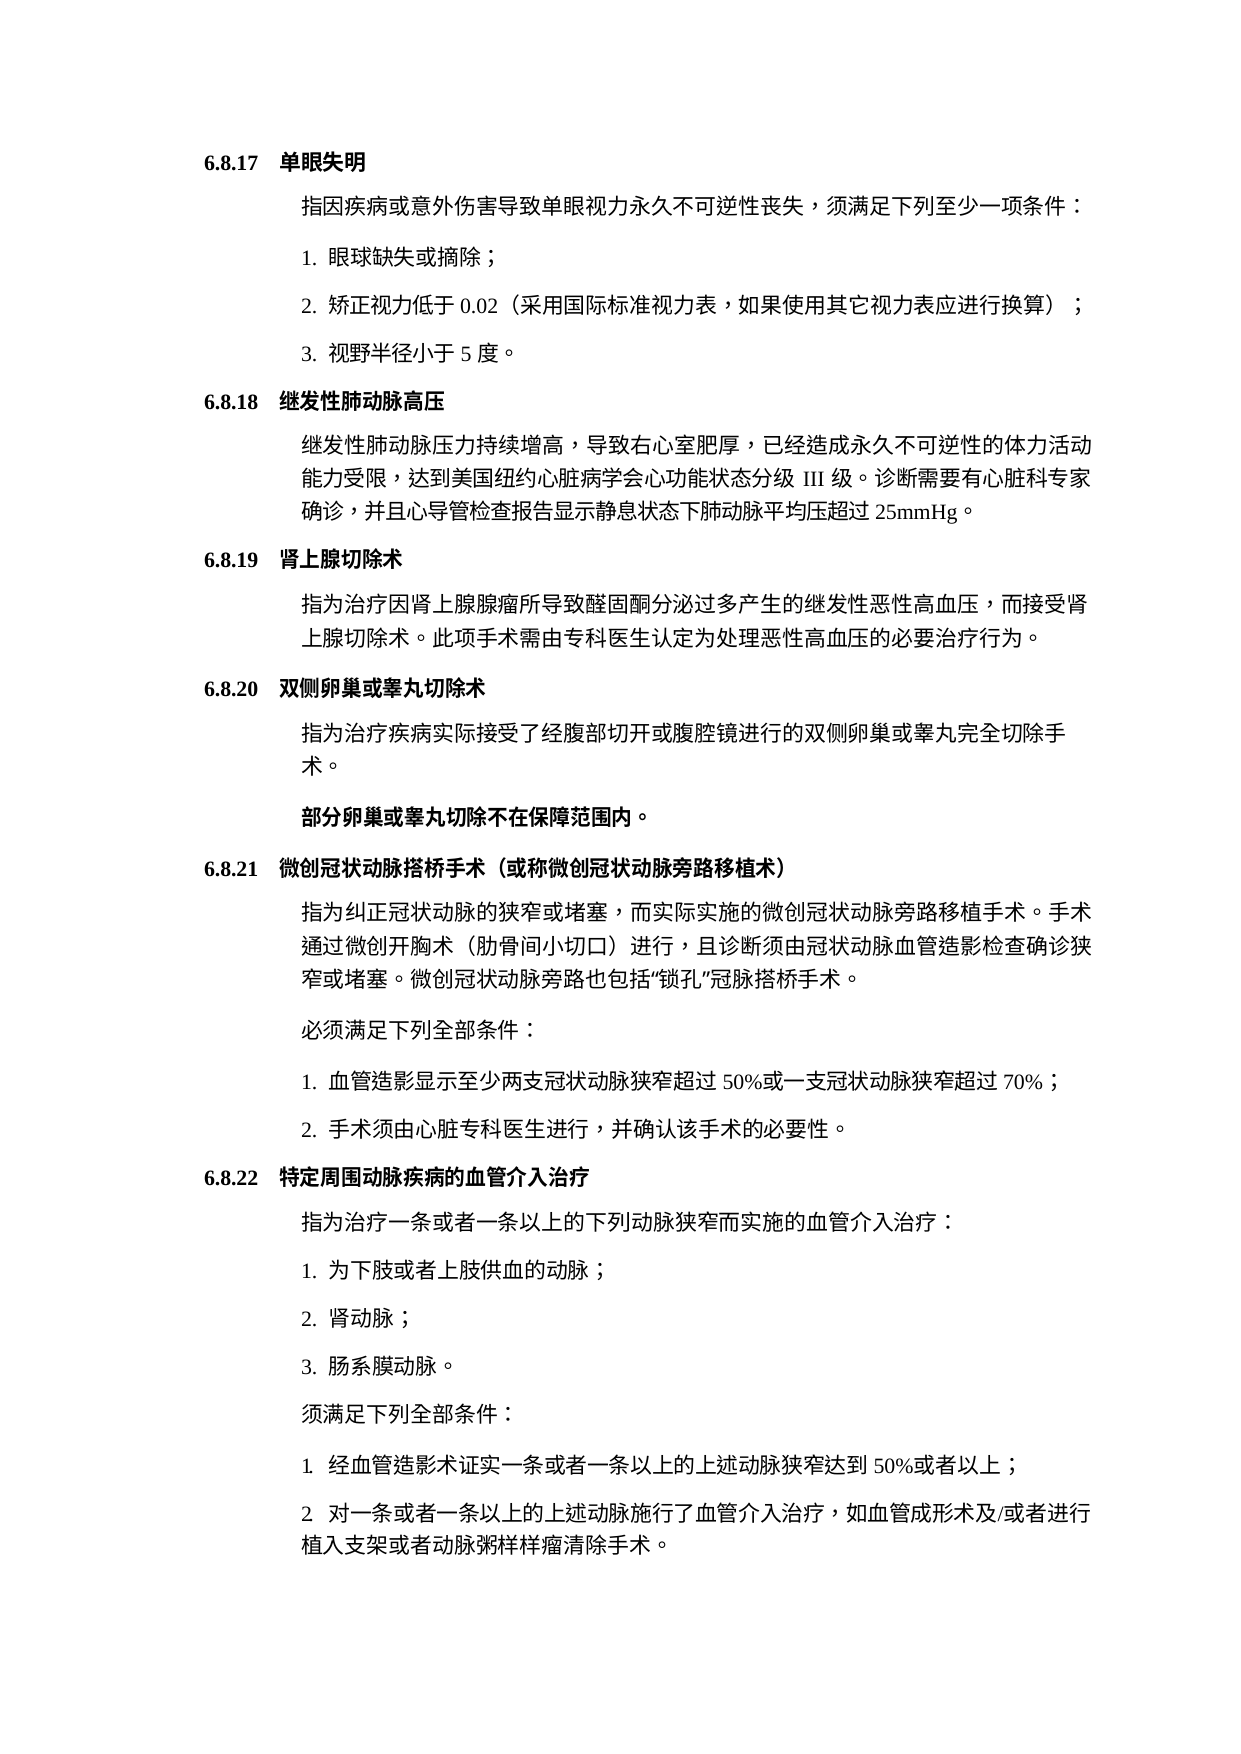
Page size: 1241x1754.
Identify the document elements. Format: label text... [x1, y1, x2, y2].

subtitle 双侧卵巢或睾丸切除术 [204, 673, 1105, 703]
list 对一条或者一条以上的上述动脉施行了血管介入治疗，如血管成形术及/或者进行植入支架或者动脉粥样样瘤清除手术。 [301, 1498, 1093, 1560]
list 视野半径小于 5 度。 [301, 338, 1105, 368]
text 指为治疗疾病实际接受了经腹部切开或腹腔镜进行的双侧卵巢或睾丸完全切除手术。 [301, 718, 1093, 781]
list 血管造影显示至少两支冠状动脉狭窄超过 50%或一支冠状动脉狭窄超过 70%； [301, 1066, 1105, 1095]
subtitle 单眼失明 [204, 146, 1105, 176]
subtitle 继发性肺动脉高压 [204, 386, 1105, 416]
list 肠系膜动脉。 [301, 1351, 1105, 1381]
list 手术须由心脏专科医生进行，并确认该手术的必要性。 [301, 1114, 1105, 1144]
list 经血管造影术证实一条或者一条以上的上述动脉狭窄达到 50%或者以上； [301, 1450, 1105, 1480]
text 须满足下列全部条件： [301, 1399, 1105, 1429]
text 继发性肺动脉压力持续增高，导致右心室肥厚，已经造成永久不可逆性的体力活动能力受限，达到美国纽约心脏病学会心功能状态分级 III 级。诊断需要有心脏科专家确诊，并且心导管检查报告显示静息状态下肺动脉平均压超过 25mmHg。 [301, 430, 1093, 526]
list 微创冠状动脉搭桥手术（或称微创冠状动脉旁路移植术） [204, 853, 1105, 882]
list 矫正视力低于 0.02（采用国际标准视力表，如果使用其它视力表应进行换算）； [301, 290, 1105, 319]
list 为下肢或者上肢供血的动脉； [301, 1255, 1105, 1284]
text 指因疾病或意外伤害导致单眼视力永久不可逆性丧失，须满足下列至少一项条件： [301, 191, 1105, 221]
text 必须满足下列全部条件： [301, 1015, 1105, 1045]
subtitle 肾上腺切除术 [204, 544, 1105, 574]
text 指为治疗一条或者一条以上的下列动脉狭窄而实施的血管介入治疗： [301, 1207, 1105, 1236]
text 指为治疗因肾上腺腺瘤所导致醛固酮分泌过多产生的继发性恶性高血压，而接受肾上腺切除术。此项手术需由专科医生认定为处理恶性高血压的必要治疗行为。 [301, 589, 1093, 652]
list 眼球缺失或摘除； [301, 241, 1105, 271]
subtitle 特定周围动脉疾病的血管介入治疗 [204, 1162, 1105, 1192]
text 指为纠正冠状动脉的狭窄或堵塞，而实际实施的微创冠状动脉旁路移植手术。手术通过微创开胸术（肋骨间小切口）进行，且诊断须由冠状动脉血管造影检查确诊狭窄或堵塞。微创冠状动脉旁路也包括“锁孔”冠脉搭桥手术。 [301, 897, 1093, 994]
subtitle 部分卵巢或睾丸切除不在保障范围内。 [301, 802, 1105, 832]
list 肾动脉； [301, 1303, 1105, 1333]
